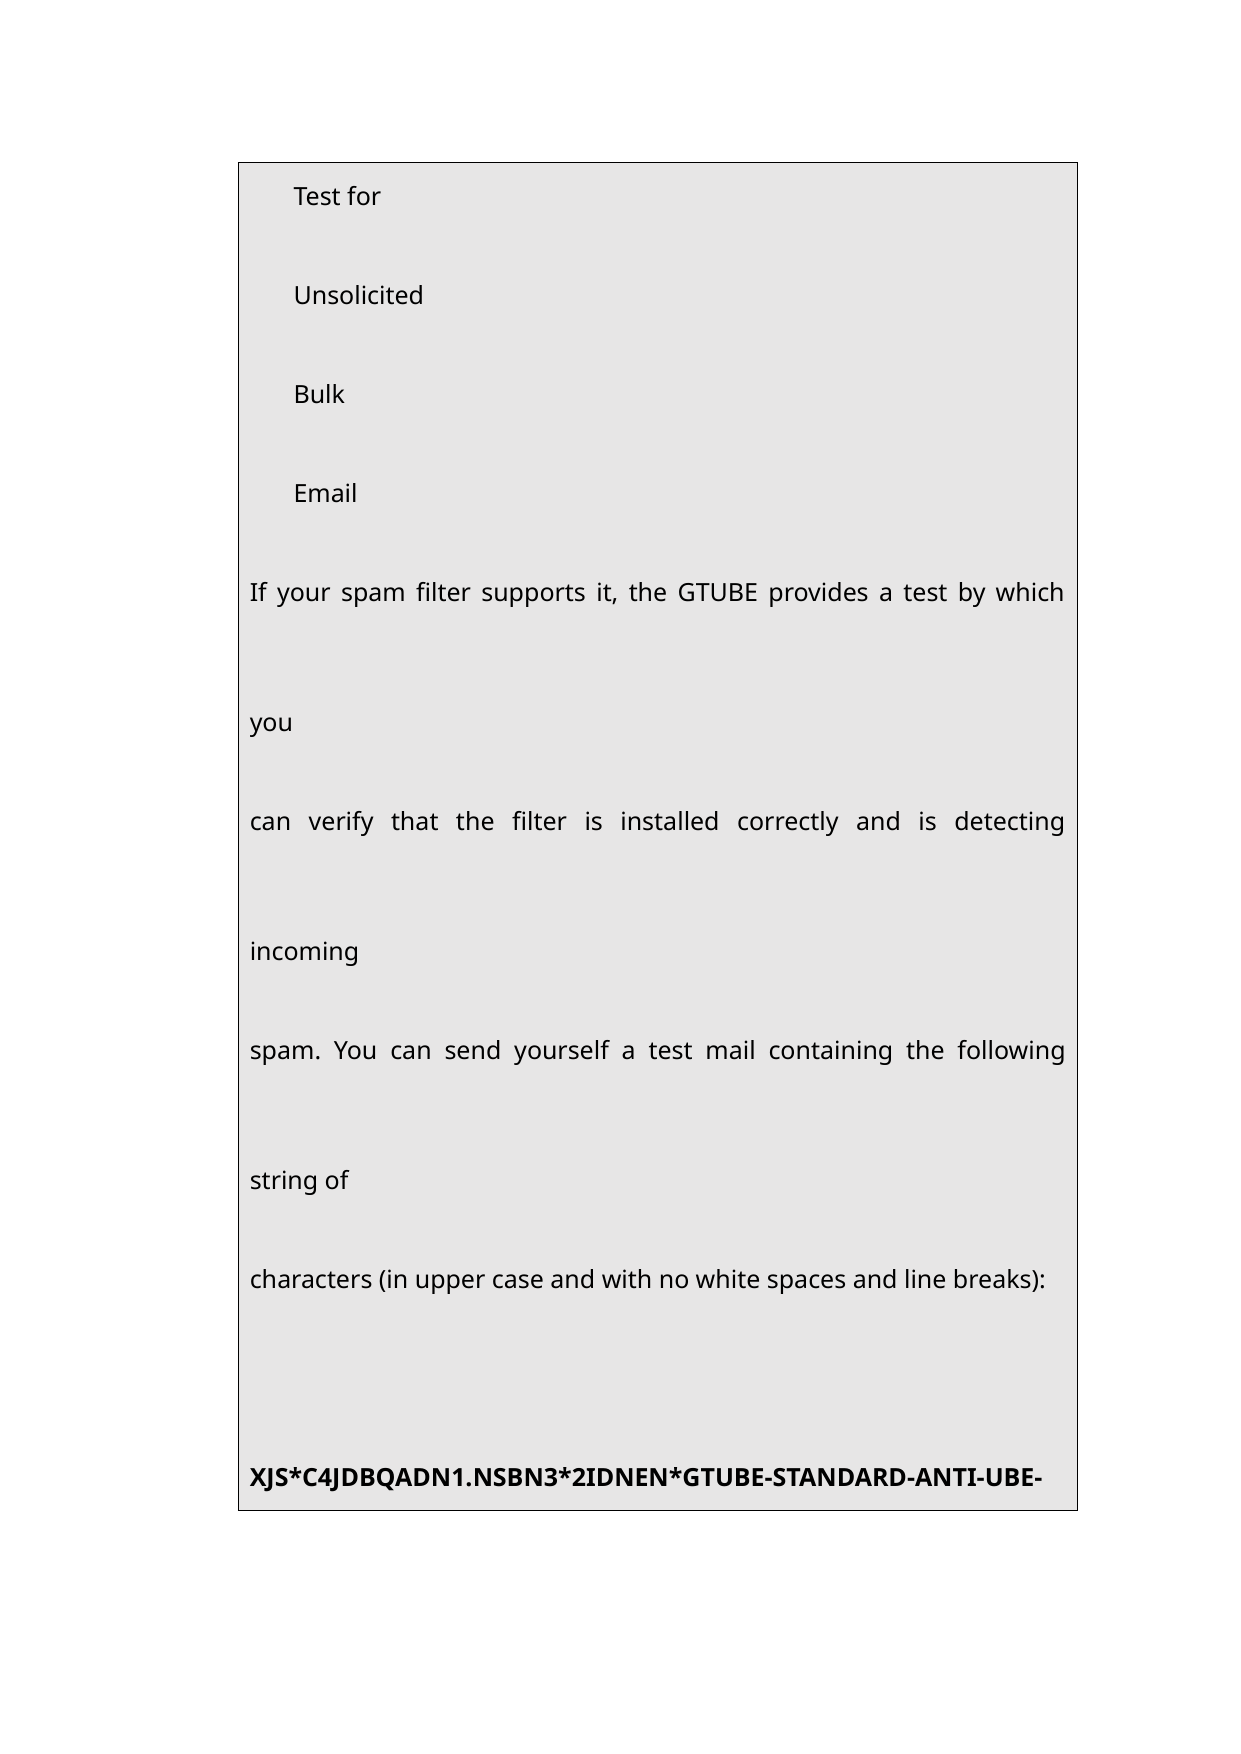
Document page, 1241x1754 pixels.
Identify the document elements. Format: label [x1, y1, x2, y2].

table_header [239, 163, 1077, 1509]
